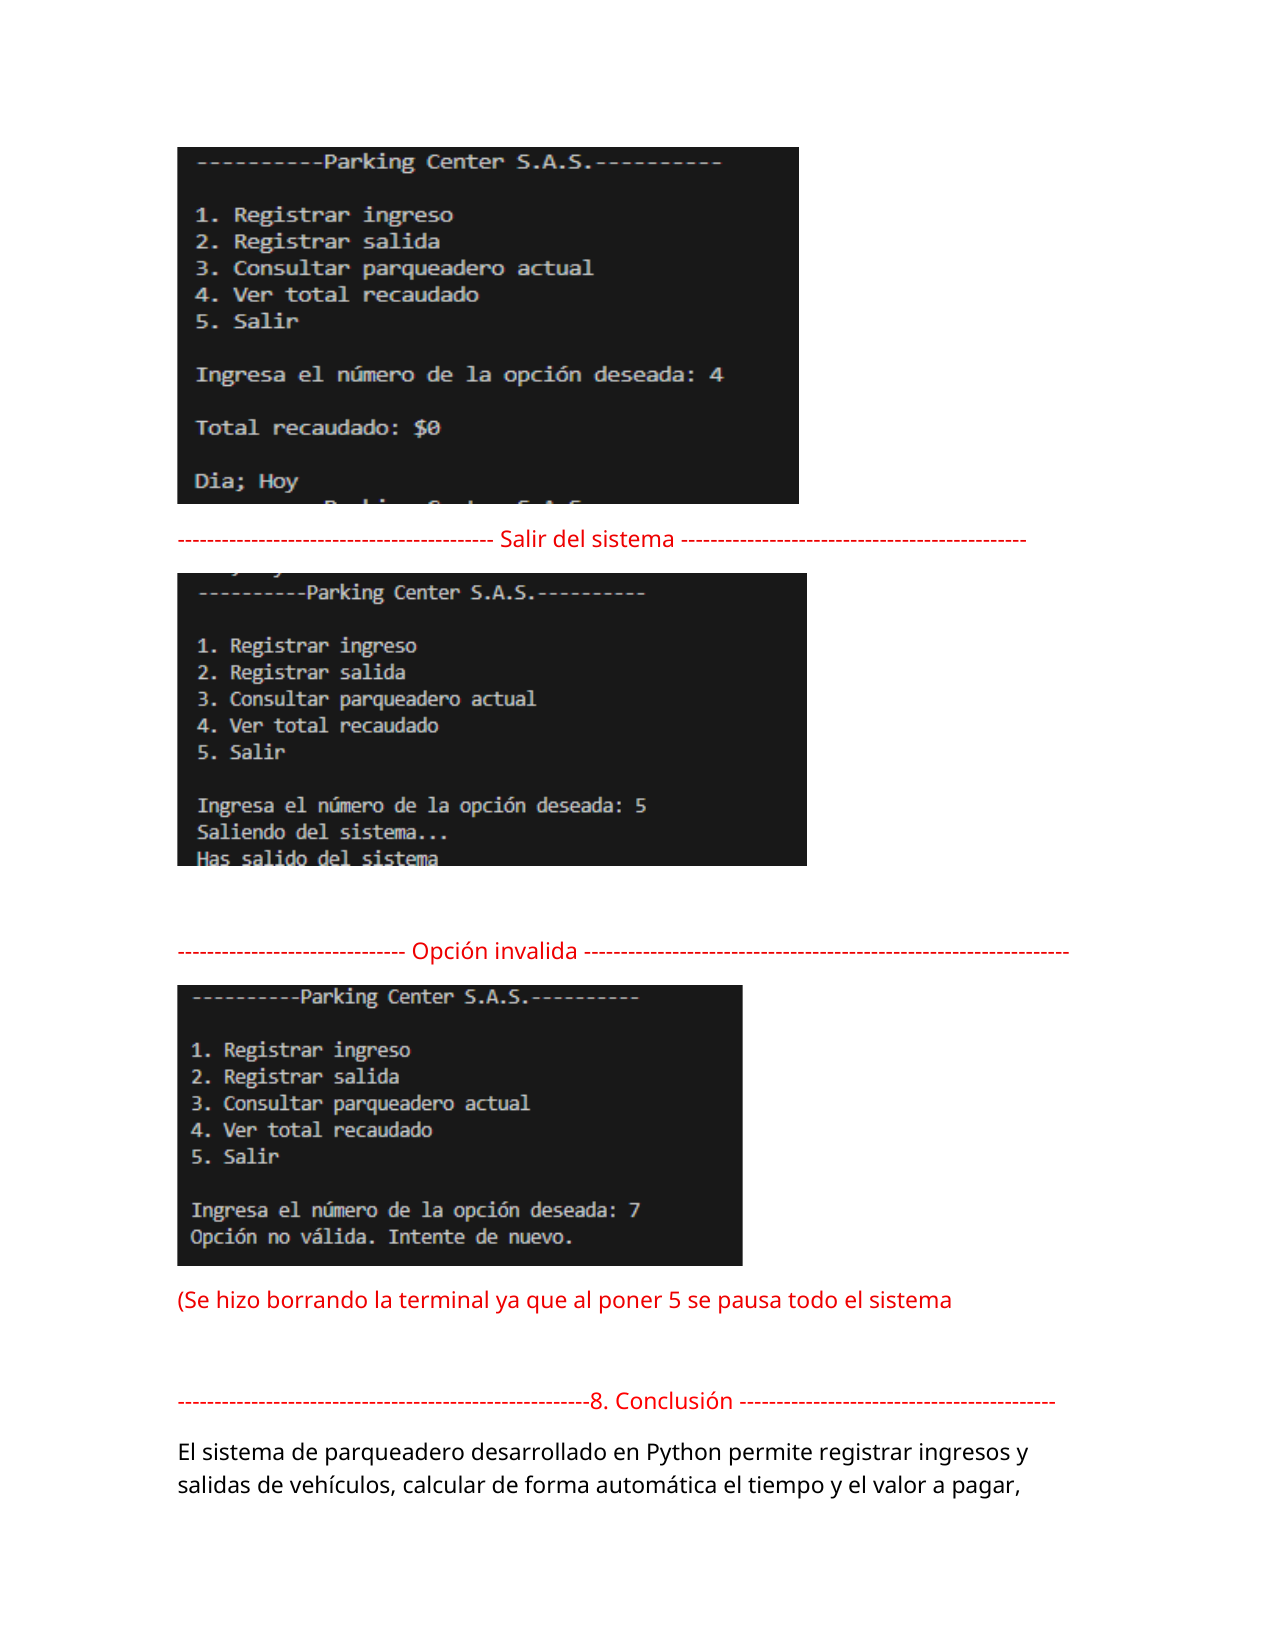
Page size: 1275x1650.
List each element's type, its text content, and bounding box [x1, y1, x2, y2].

text --------------------------------------------------------8. Conclusión ------------------------------------------- [177, 1385, 1098, 1417]
picture [177, 573, 807, 866]
text ------------------------------- Opción invalida ------------------------------------------------------------------ [177, 935, 1098, 966]
picture [177, 985, 743, 1266]
picture [177, 147, 799, 504]
text ------------------------------------------- Salir del sistema ----------------------------------------------- [177, 523, 1098, 554]
text (Se hizo borrando la terminal ya que al poner 5 se pausa todo el sistema [177, 1284, 1098, 1316]
